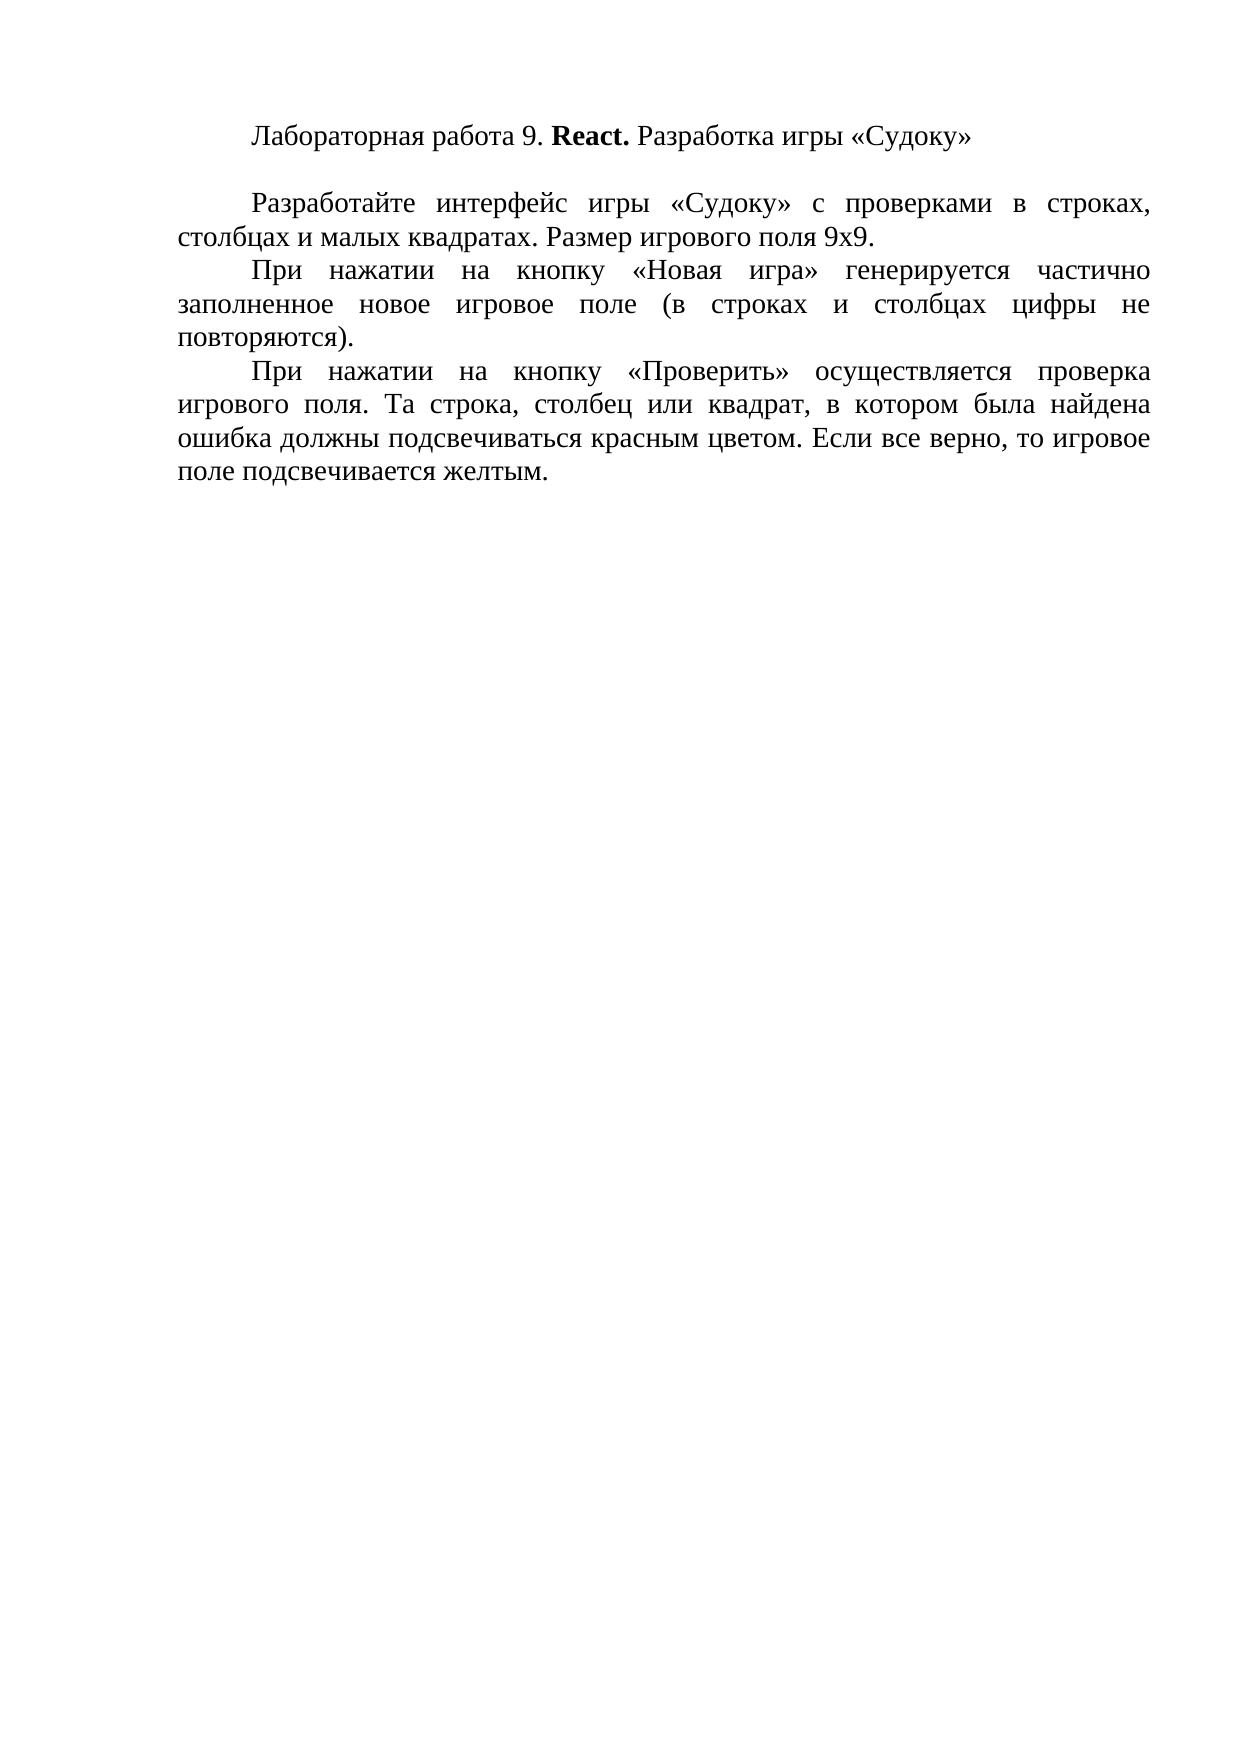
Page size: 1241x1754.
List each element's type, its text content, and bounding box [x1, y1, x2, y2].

text Лабораторная работа 9. React. Разработка игры «Судоку» [251, 118, 1152, 152]
list Разработайте интерфейс игры «Судоку» с проверками в строках, столбцах и малых квадратах. Размер игрового поля 9х9. [177, 185, 1152, 252]
list При нажатии на кнопку «Новая игра» генерируется частично заполненное новое игровое поле (в строках и столбцах цифры не повторяются). [177, 252, 1152, 353]
list При нажатии на кнопку «Проверить» осуществляется проверка игрового поля. Та строка, столбец или квадрат, в котором была найдена ошибка должны подсвечиваться красным цветом. Если все верно, то игровое поле подсвечивается желтым. [177, 353, 1152, 487]
